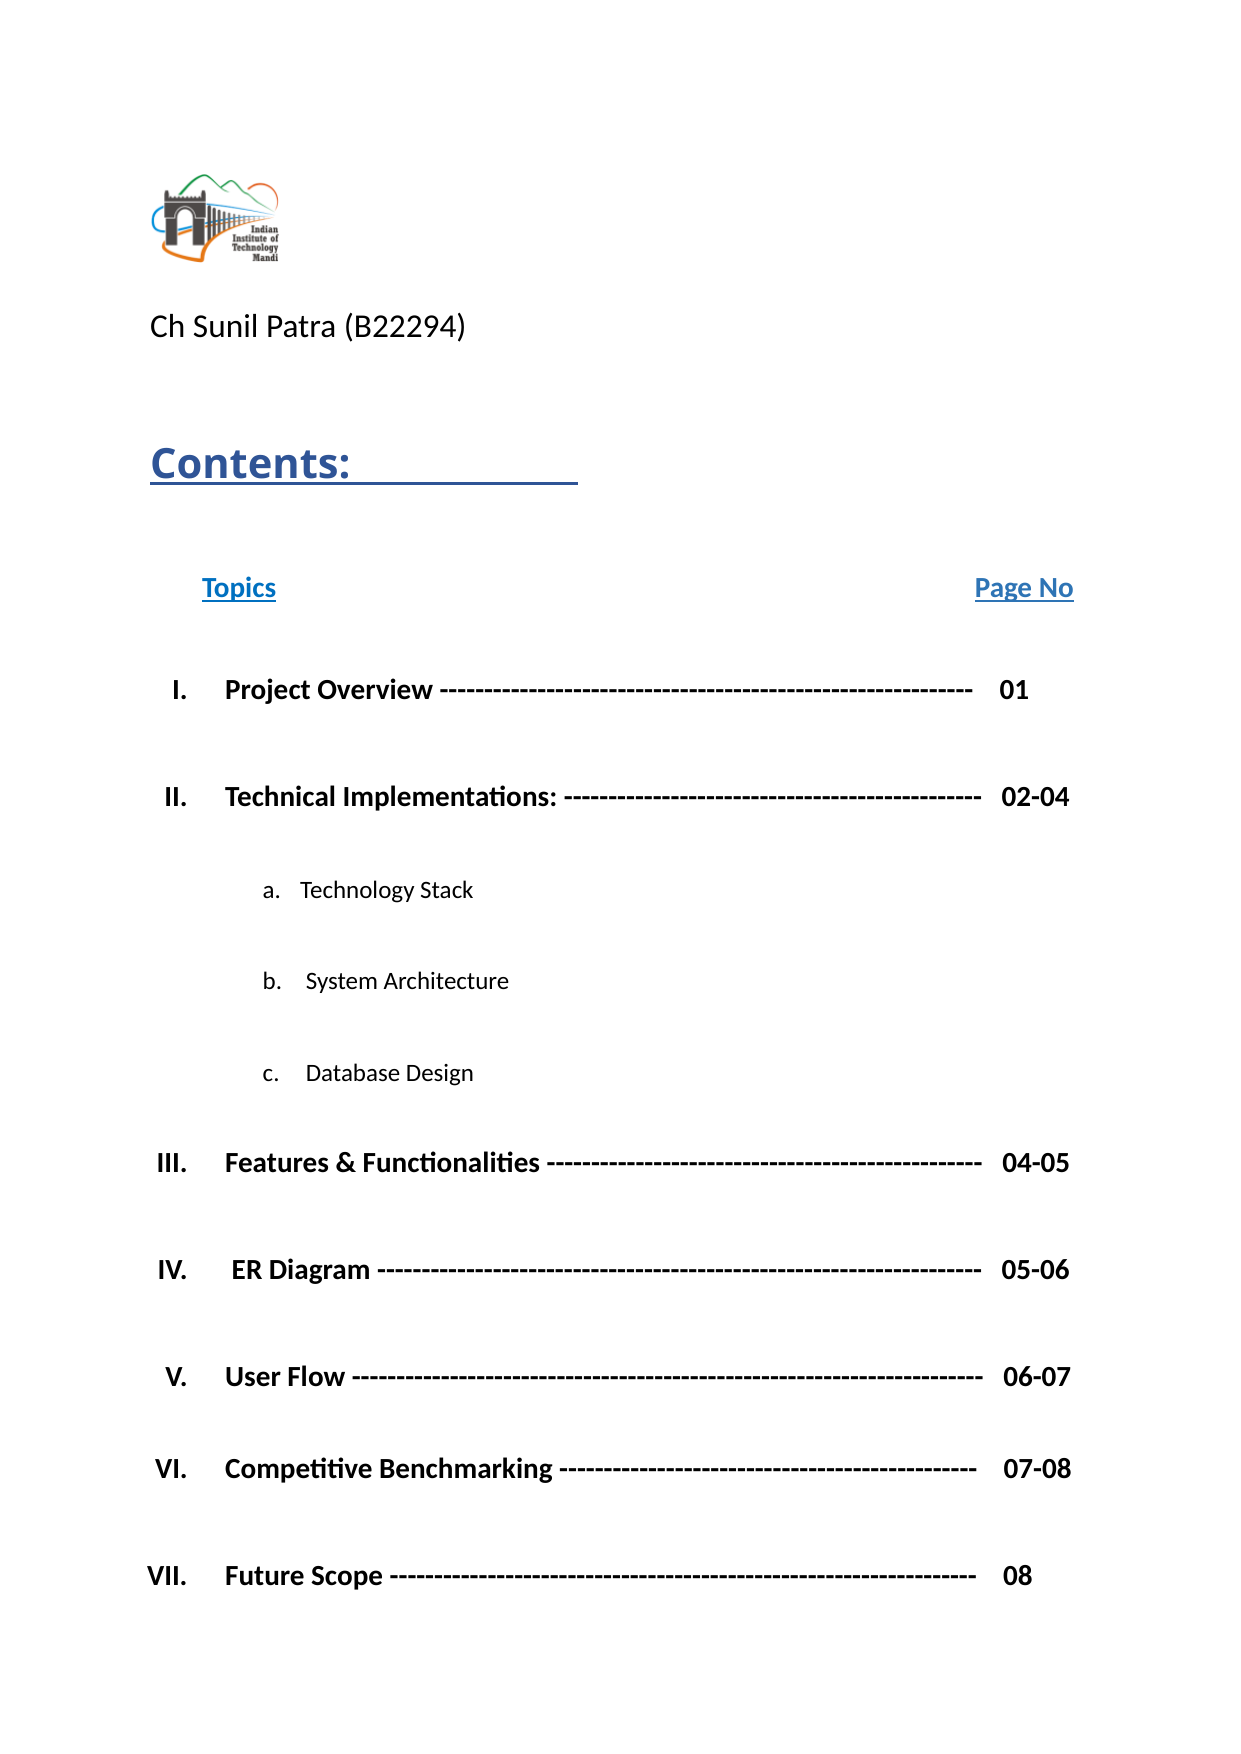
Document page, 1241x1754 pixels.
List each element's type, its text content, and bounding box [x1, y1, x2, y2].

text Ch Sunil Patra (B22294) [150, 305, 1090, 345]
picture [150, 172, 280, 264]
